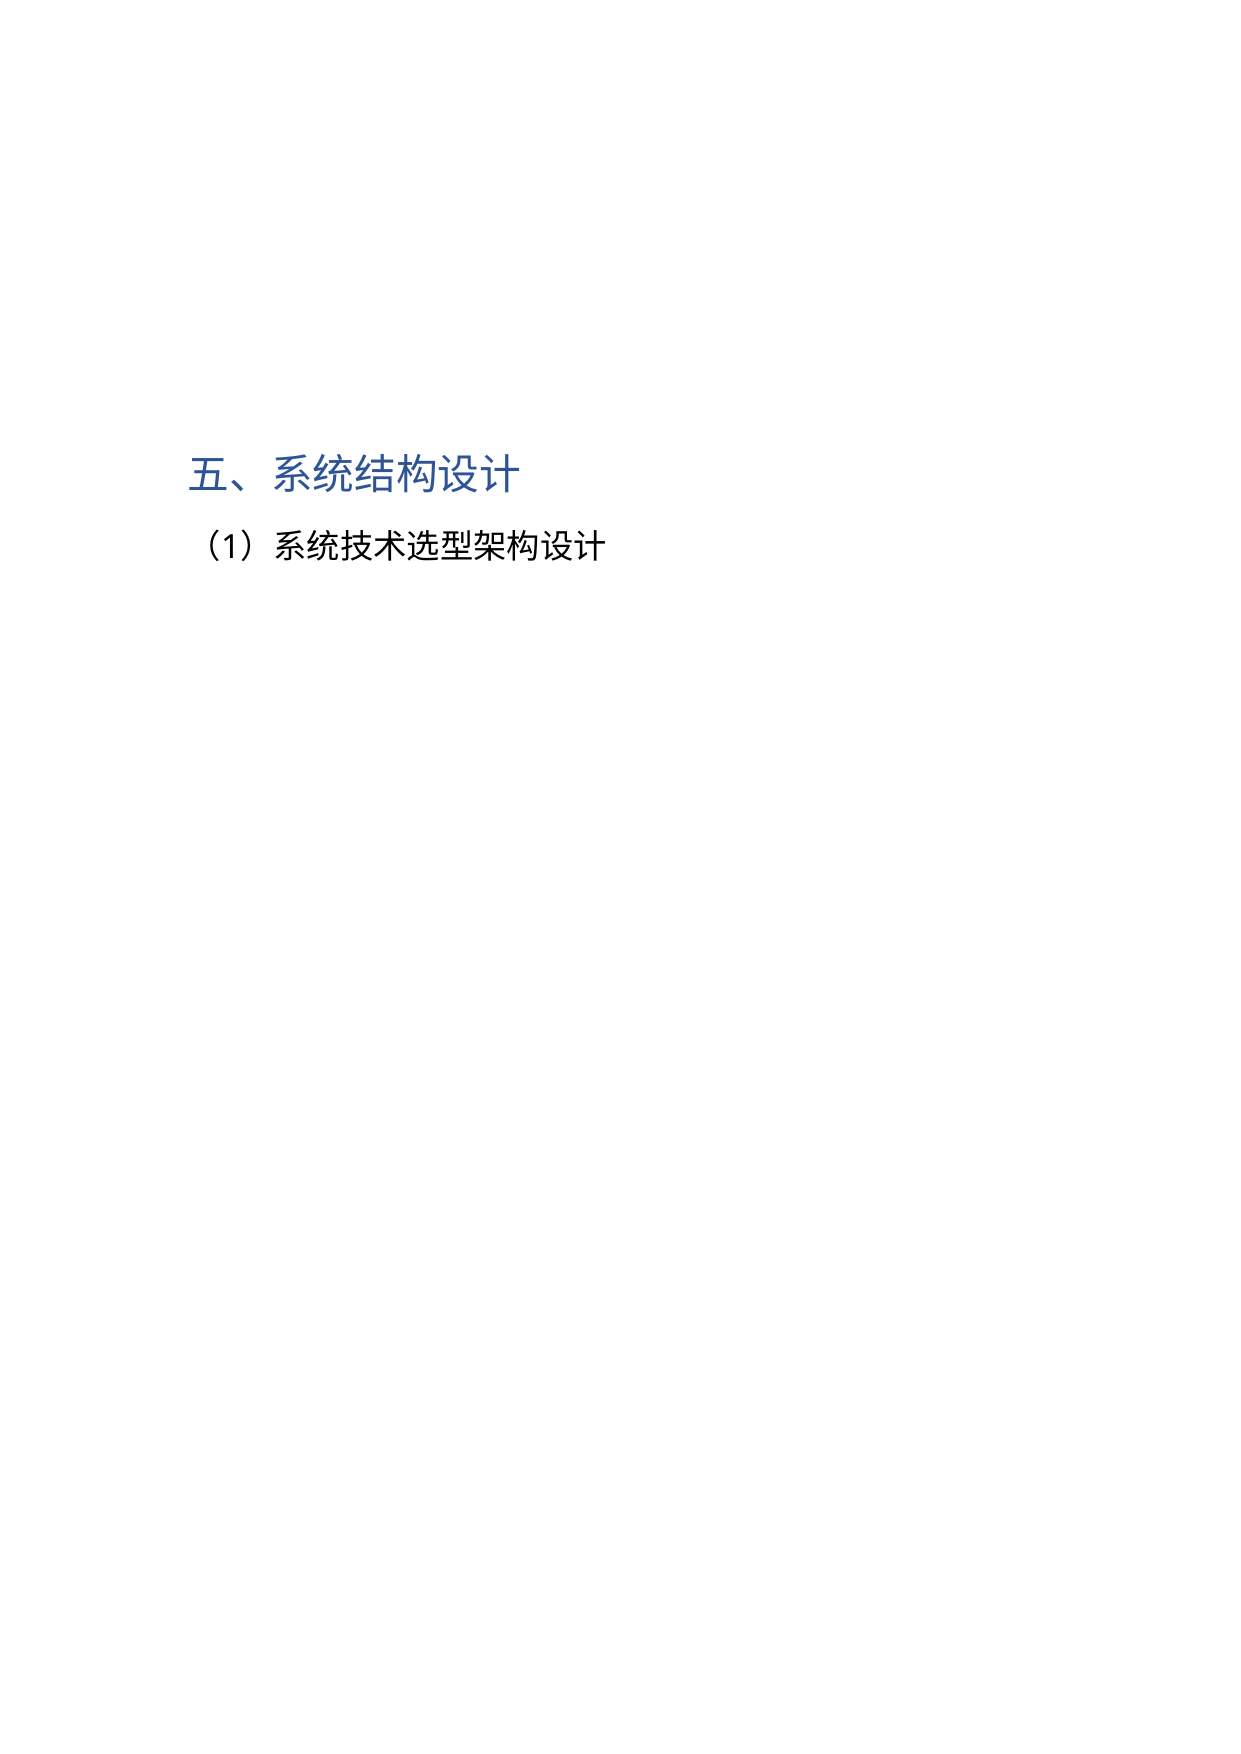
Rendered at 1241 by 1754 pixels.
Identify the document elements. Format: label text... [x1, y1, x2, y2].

subtitle 系统结构设计 [187, 439, 1053, 504]
text （1）系统技术选型架构设计 [187, 512, 1053, 577]
